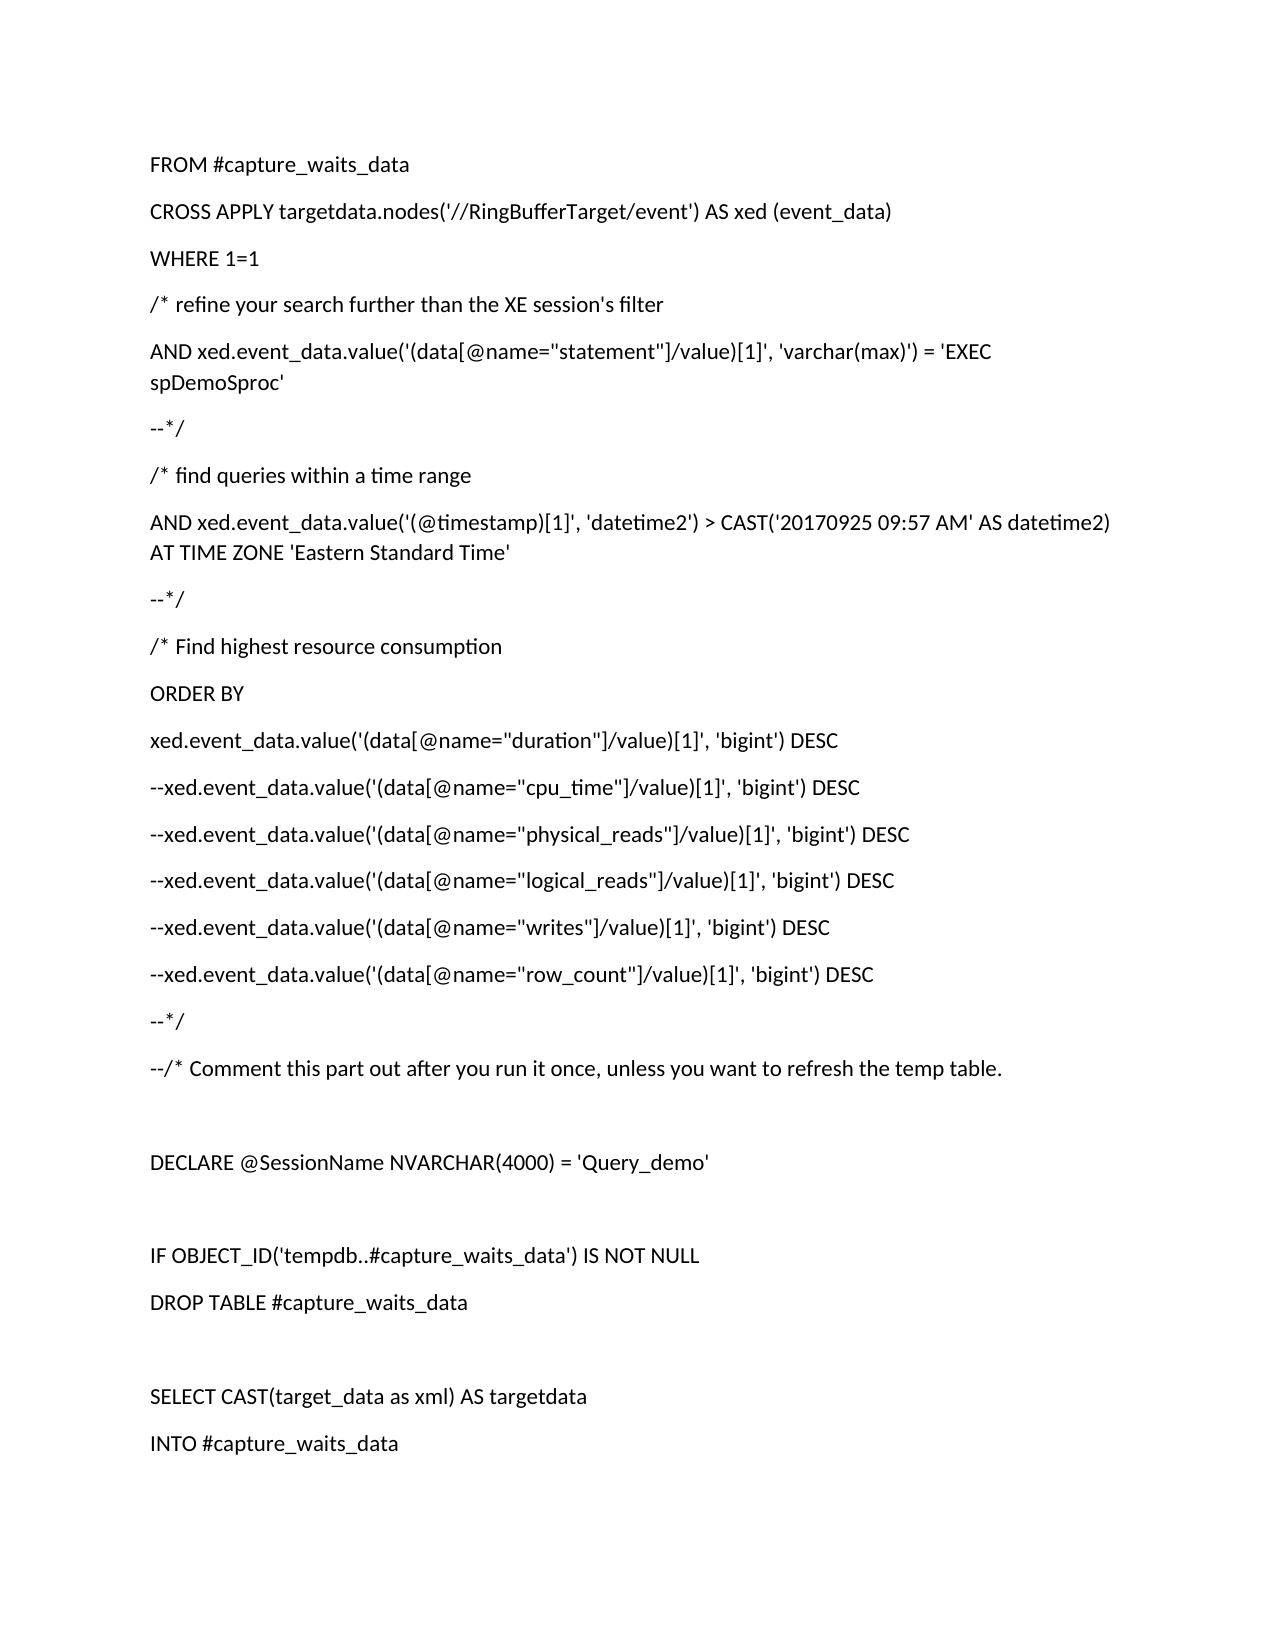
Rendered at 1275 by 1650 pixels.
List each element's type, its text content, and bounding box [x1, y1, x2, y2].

text /* Find highest resource consumption [150, 632, 1125, 660]
text ORDER BY [150, 679, 1125, 707]
text FROM #capture_waits_data [150, 150, 1125, 178]
text SELECT CAST(target_data as xml) AS targetdata [150, 1382, 1125, 1410]
text DROP TABLE #capture_waits_data [150, 1288, 1125, 1317]
text --*/ [150, 1007, 1125, 1035]
text --xed.event_data.value('(data[@name="physical_reads"]/value)[1]', 'bigint') DESC [150, 820, 1125, 848]
text INTO #capture_waits_data [150, 1429, 1125, 1457]
text --*/ [150, 585, 1125, 613]
text xed.event_data.value('(data[@name="duration"]/value)[1]', 'bigint') DESC [150, 726, 1125, 754]
text DECLARE @SessionName NVARCHAR(4000) = 'Query_demo' [150, 1148, 1125, 1176]
text /* find queries within a time range [150, 461, 1125, 489]
text CROSS APPLY targetdata.nodes('//RingBufferTarget/event') AS xed (event_data) [150, 197, 1125, 225]
text --xed.event_data.value('(data[@name="cpu_time"]/value)[1]', 'bigint') DESC [150, 773, 1125, 801]
text --*/ [150, 414, 1125, 443]
text --/* Comment this part out after you run it once, unless you want to refresh the temp table. [150, 1054, 1125, 1082]
text WHERE 1=1 [150, 244, 1125, 272]
text --xed.event_data.value('(data[@name="writes"]/value)[1]', 'bigint') DESC [150, 913, 1125, 942]
text --xed.event_data.value('(data[@name="row_count"]/value)[1]', 'bigint') DESC [150, 960, 1125, 988]
text AND xed.event_data.value('(data[@name="statement"]/value)[1]', 'varchar(max)') = 'EXEC spDemoSproc' [150, 337, 1125, 396]
text AND xed.event_data.value('(@timestamp)[1]', 'datetime2') > CAST('20170925 09:57 AM' AS datetime2) AT TIME ZONE 'Eastern Standard Time' [150, 508, 1125, 567]
text IF OBJECT_ID('tempdb..#capture_waits_data') IS NOT NULL [150, 1242, 1125, 1270]
text --xed.event_data.value('(data[@name="logical_reads"]/value)[1]', 'bigint') DESC [150, 867, 1125, 895]
text /* refine your search further than the XE session's filter [150, 291, 1125, 319]
